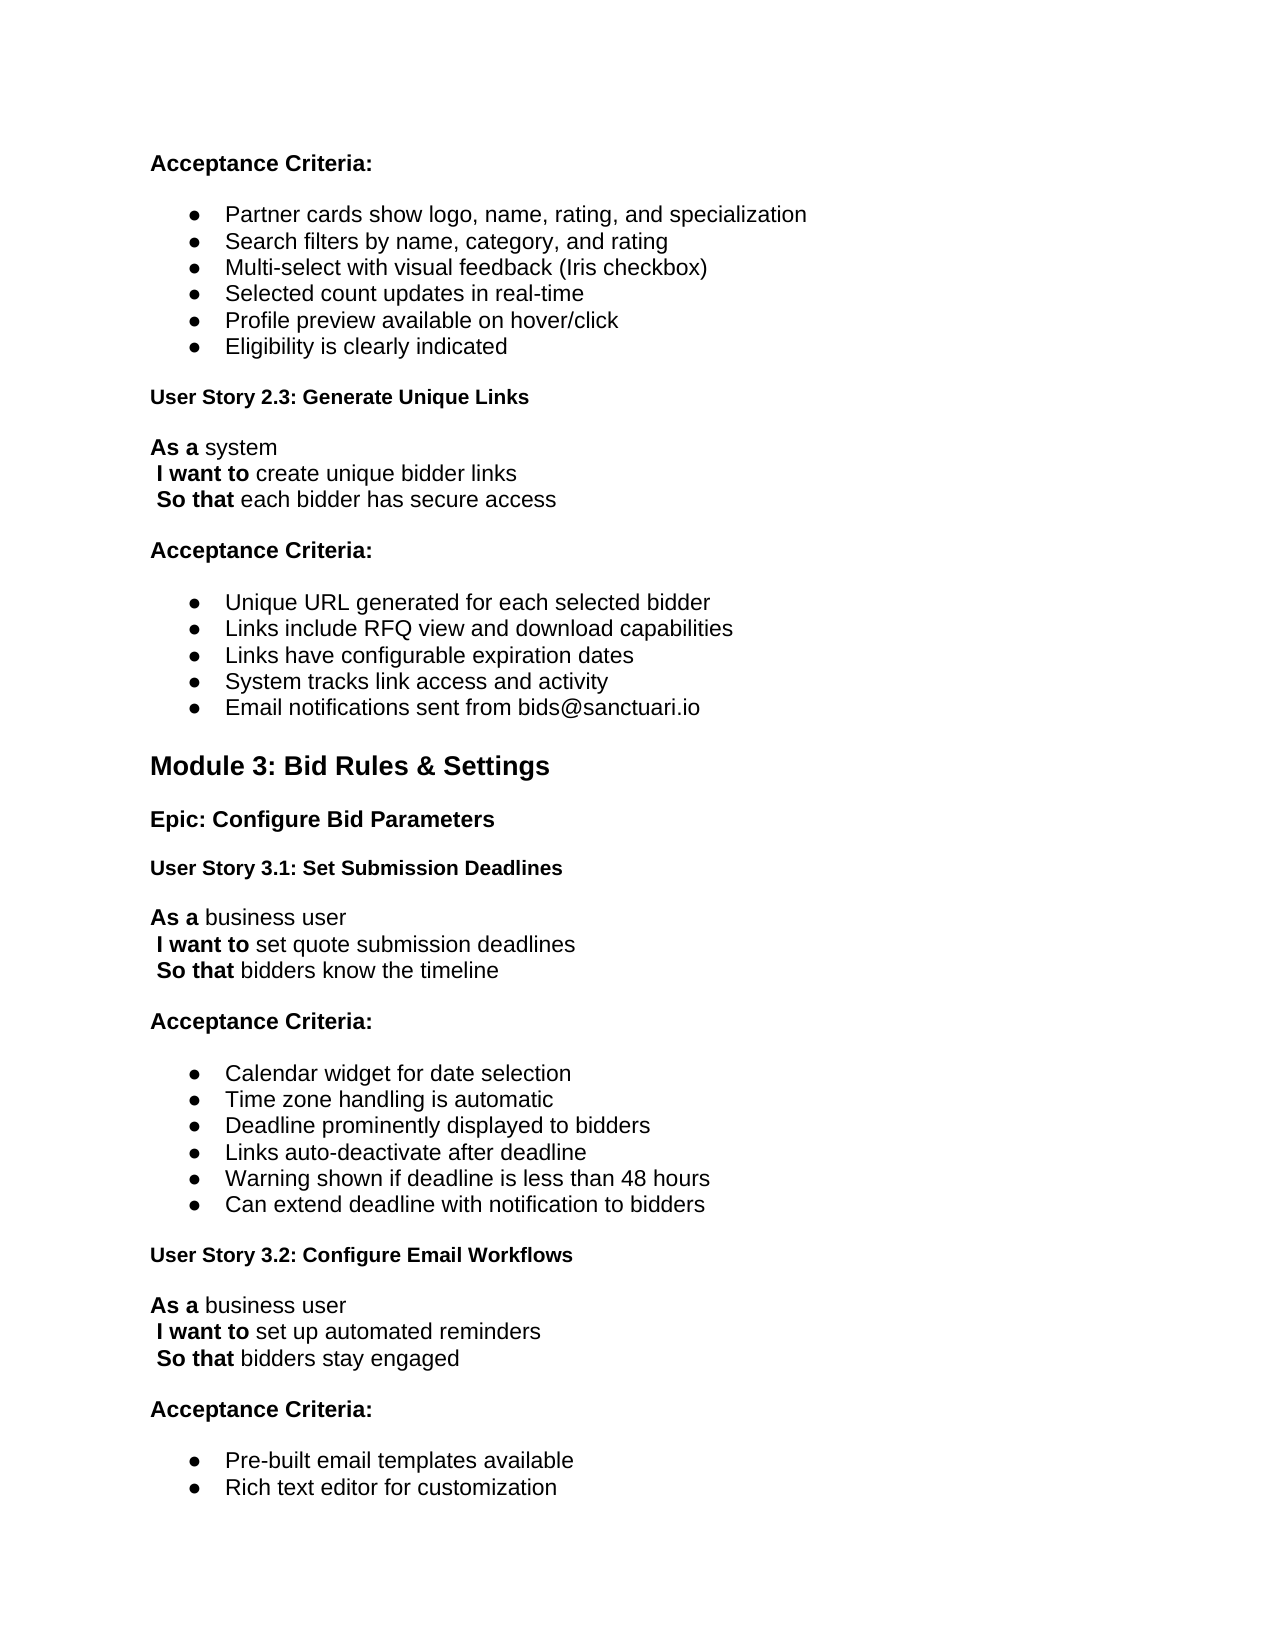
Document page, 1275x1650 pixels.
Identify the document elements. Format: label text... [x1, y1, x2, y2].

list Deadline prominently displayed to bidders [187, 1112, 1125, 1139]
subtitle User Story 2.3: Generate Unique Links [150, 384, 1125, 408]
text As a business user I want to set quote submission deadlines So that bidders know the timeline [150, 904, 1125, 983]
text Acceptance Criteria: [150, 150, 1125, 176]
list Can extend deadline with notification to bidders [187, 1191, 1125, 1218]
list Multi-select with visual feedback (Iris checkbox) [187, 254, 1125, 280]
text Acceptance Criteria: [150, 1396, 1125, 1422]
text As a business user I want to set up automated reminders So that bidders stay engaged [150, 1292, 1125, 1371]
text Acceptance Criteria: [150, 1008, 1125, 1035]
list Links include RFQ view and download capabilities [187, 615, 1125, 642]
list Rich text editor for customization [187, 1473, 1125, 1500]
list Time zone handling is automatic [187, 1086, 1125, 1112]
list Email notifications sent from bids@sanctuari.io [187, 694, 1125, 721]
list Selected count updates in real-time [187, 280, 1125, 307]
list Links auto-deactivate after deadline [187, 1139, 1125, 1165]
subtitle Module 3: Bid Rules & Settings [150, 750, 1125, 781]
text Acceptance Criteria: [150, 537, 1125, 564]
list Warning shown if deadline is less than 48 hours [187, 1165, 1125, 1191]
list Calendar widget for date selection [187, 1060, 1125, 1086]
subtitle User Story 3.2: Configure Email Workflows [150, 1243, 1125, 1267]
list Profile preview available on hover/click [187, 307, 1125, 333]
subtitle Epic: Configure Bid Parameters [150, 806, 1125, 832]
list Eligibility is clearly indicated [187, 333, 1125, 359]
list Pre-built email templates available [187, 1447, 1125, 1473]
list Partner cards show logo, name, rating, and specialization [187, 201, 1125, 228]
list Links have configurable expiration dates [187, 642, 1125, 668]
list Unique URL generated for each selected bidder [187, 589, 1125, 615]
text As a system I want to create unique bidder links So that each bidder has secure access [150, 433, 1125, 512]
list System tracks link access and activity [187, 668, 1125, 694]
list Search filters by name, category, and rating [187, 228, 1125, 254]
subtitle User Story 3.1: Set Submission Deadlines [150, 855, 1125, 879]
